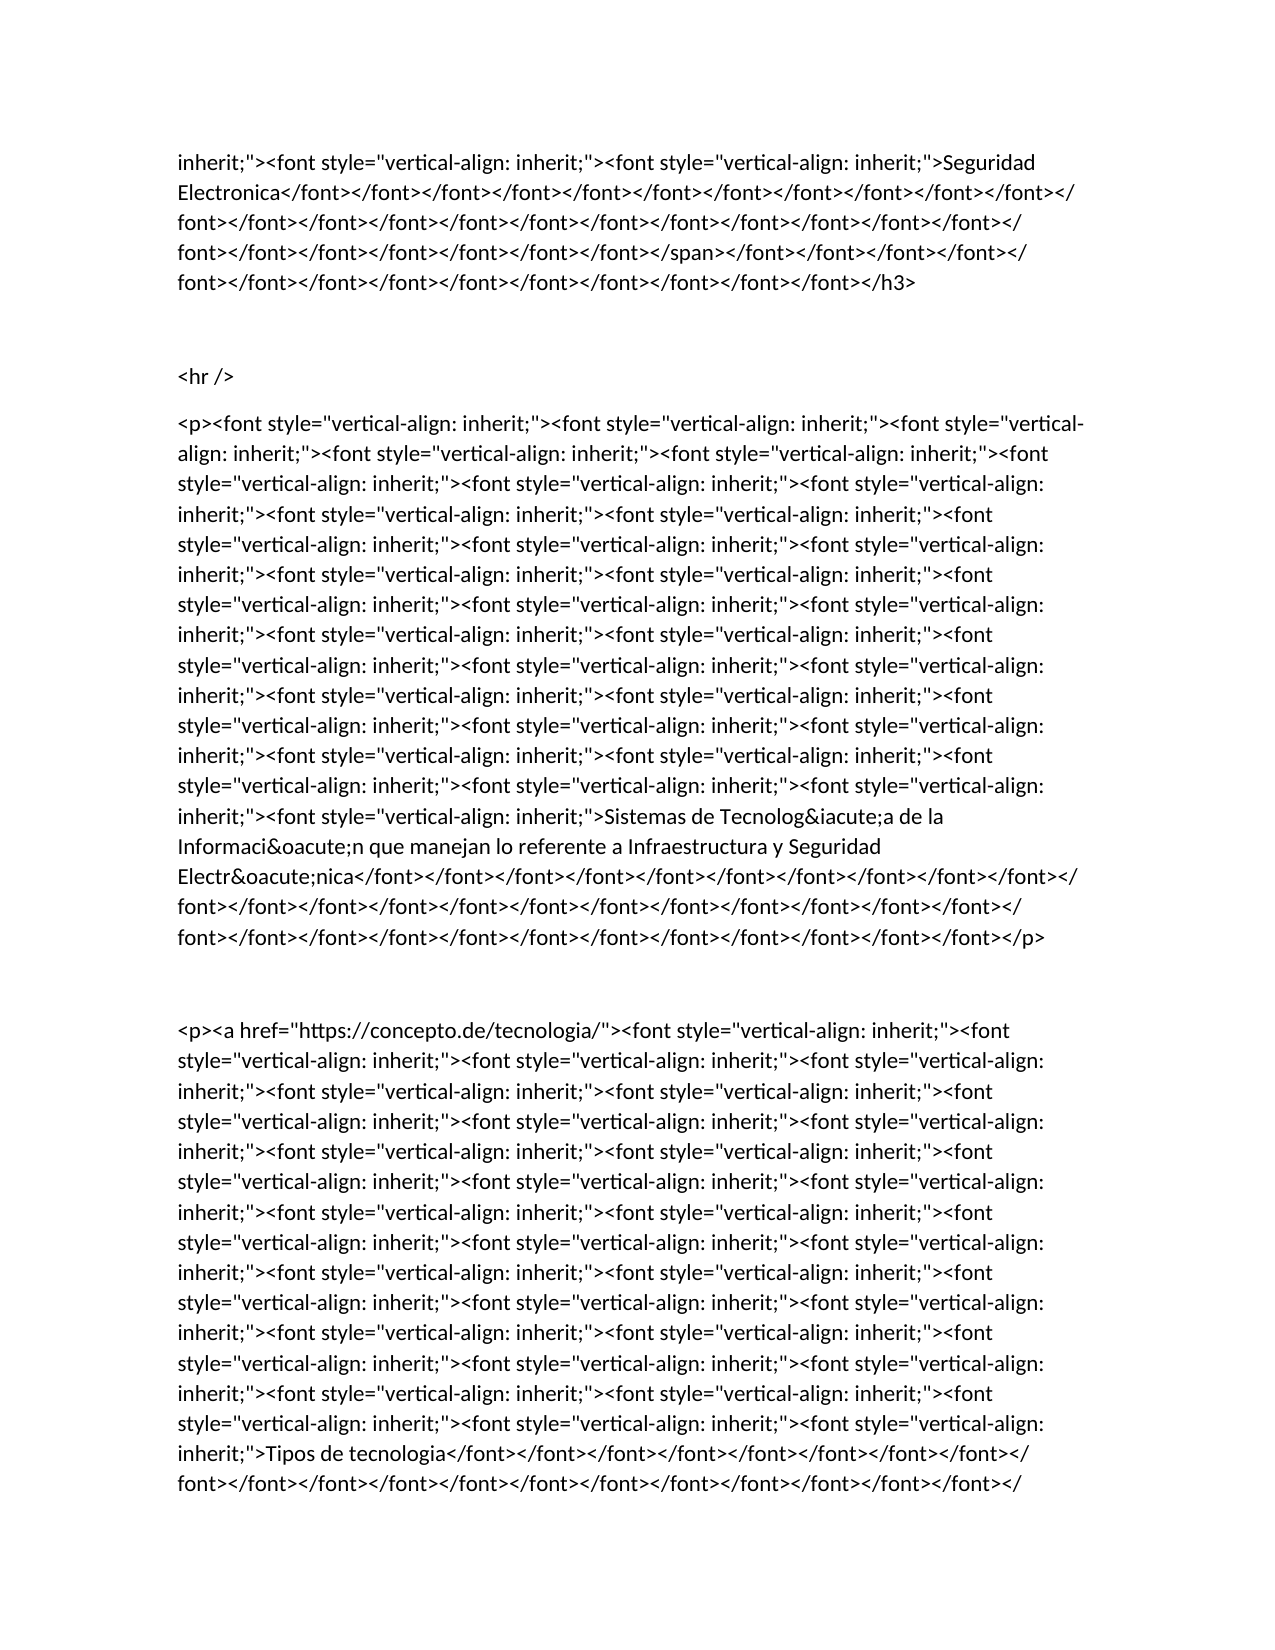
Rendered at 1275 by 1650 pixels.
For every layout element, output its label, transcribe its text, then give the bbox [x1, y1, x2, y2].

text <p><font style="vertical-align: inherit;"><font style="vertical-align: inherit;"><font style="vertical-align: inherit;"><font style="vertical-align: inherit;"><font style="vertical-align: inherit;"><font style="vertical-align: inherit;"><font style="vertical-align: inherit;"><font style="vertical-align: inherit;"><font style="vertical-align: inherit;"><font style="vertical-align: inherit;"><font style="vertical-align: inherit;"><font style="vertical-align: inherit;"><font style="vertical-align: inherit;"><font style="vertical-align: inherit;"><font style="vertical-align: inherit;"><font style="vertical-align: inherit;"><font style="vertical-align: inherit;"><font style="vertical-align: inherit;"><font style="vertical-align: inherit;"><font style="vertical-align: inherit;"><font style="vertical-align: inherit;"><font style="vertical-align: inherit;"><font style="vertical-align: inherit;"><font style="vertical-align: inherit;"><font style="vertical-align: inherit;"><font style="vertical-align: inherit;"><font style="vertical-align: inherit;"><font style="vertical-align: inherit;"><font style="vertical-align: inherit;"><font style="vertical-align: inherit;"><font style="vertical-align: inherit;"><font style="vertical-align: inherit;"><font style="vertical-align: inherit;"><font style="vertical-align: inherit;">Sistemas de Tecnolog&iacute;a de la Informaci&oacute;n que manejan lo referente a Infraestructura y Seguridad Electr&oacute;nica</font></font></font></font></font></font></font></font></font></font></font></font></font></font></font></font></font></font></font></font></font></font></font></font></font></font></font></font></font></font></font></font></font></font></p> [177, 409, 1098, 951]
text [177, 148, 1098, 296]
text <hr /> [177, 362, 1098, 390]
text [177, 1016, 1098, 1497]
